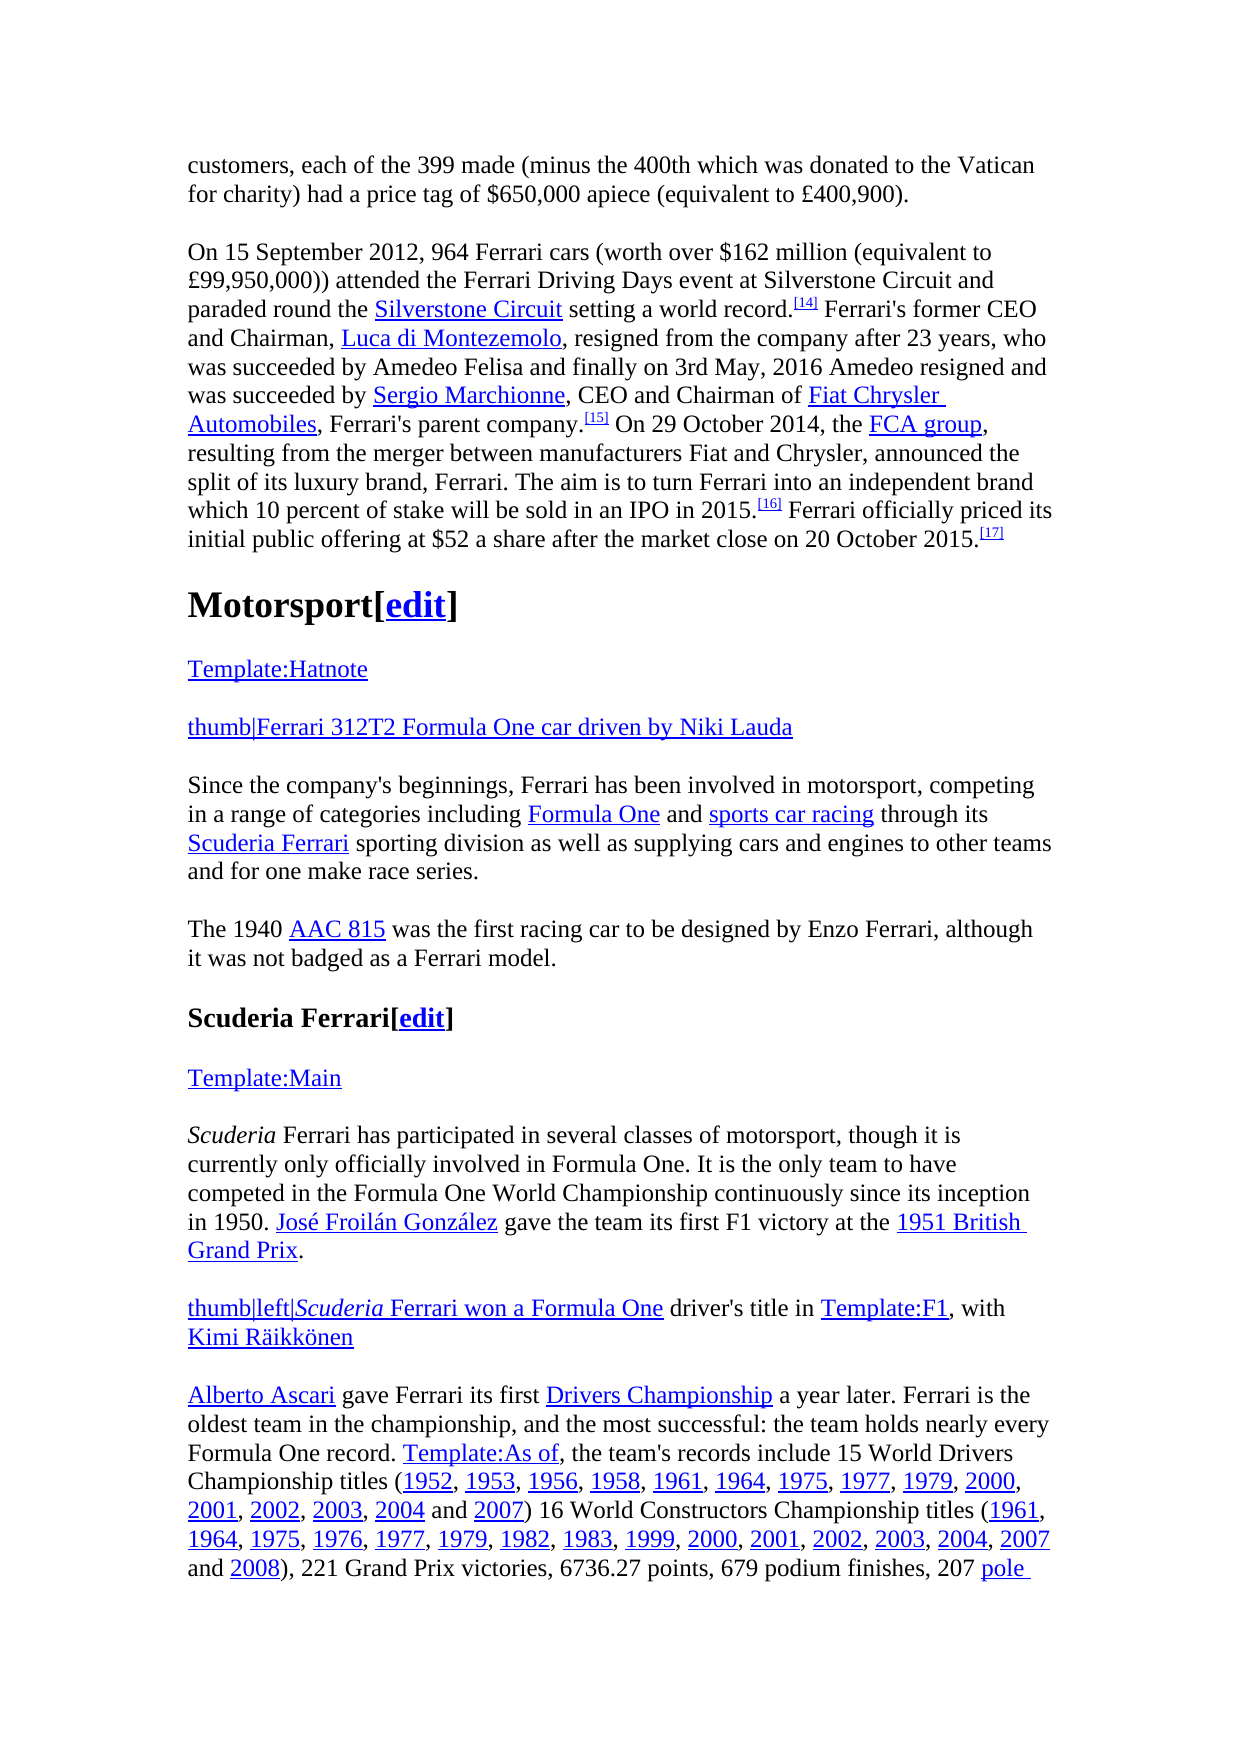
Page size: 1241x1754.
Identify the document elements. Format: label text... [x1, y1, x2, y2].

text Since the company's beginnings, Ferrari has been involved in motorsport, competing in a range of categories including Formula One and sports car racing through its Scuderia Ferrari sporting division as well as supplying cars and engines to other teams and for one make race series. [187, 770, 1053, 885]
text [187, 1380, 1053, 1581]
subtitle Scuderia Ferrari[edit] [187, 1001, 1053, 1033]
text Template:Main [187, 1063, 1053, 1091]
text thumb|left|Scuderia Ferrari won a Formula One driver's title in Template:F1, with Kimi Räikkönen [187, 1293, 1053, 1351]
text On 15 September 2012, 964 Ferrari cars (worth over $162 million (equivalent to £99,950,000)) attended the Ferrari Driving Days event at Silverstone Circuit and paraded round the Silverstone Circuit setting a world record.[14] Ferrari's former CEO and Chairman, Luca di Montezemolo, resigned from the company after 23 years, who was succeeded by Amedeo Felisa and finally on 3rd May, 2016 Amedeo resigned and was succeeded by Sergio Marchionne, CEO and Chairman of Fiat Chrysler Automobiles, Ferrari's parent company.[15] On 29 October 2014, the FCA group, resulting from the merger between manufacturers Fiat and Chrysler, announced the split of its luxury brand, Ferrari. The aim is to turn Ferrari into an independent brand which 10 percent of stake will be sold in an IPO in 2015.[16] Ferrari officially priced its initial public offering at $52 a share after the market close on 20 October 2015.[17] [187, 237, 1053, 553]
text The 1940 AAC 815 was the first racing car to be designed by Enzo Ferrari, although it was not badged as a Ferrari model. [187, 914, 1053, 972]
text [187, 150, 1053, 207]
text Template:Hatnote [187, 654, 1053, 683]
text thumb|Ferrari 312T2 Formula One car driven by Niki Lauda [187, 712, 1053, 741]
subtitle Motorsport[edit] [187, 582, 1053, 625]
text Scuderia Ferrari has participated in several classes of motorsport, though it is currently only officially involved in Formula One. It is the only team to have competed in the Formula One World Championship continuously since its inception in 1950. José Froilán González gave the team its first F1 victory at the 1951 British Grand Prix. [187, 1121, 1053, 1264]
